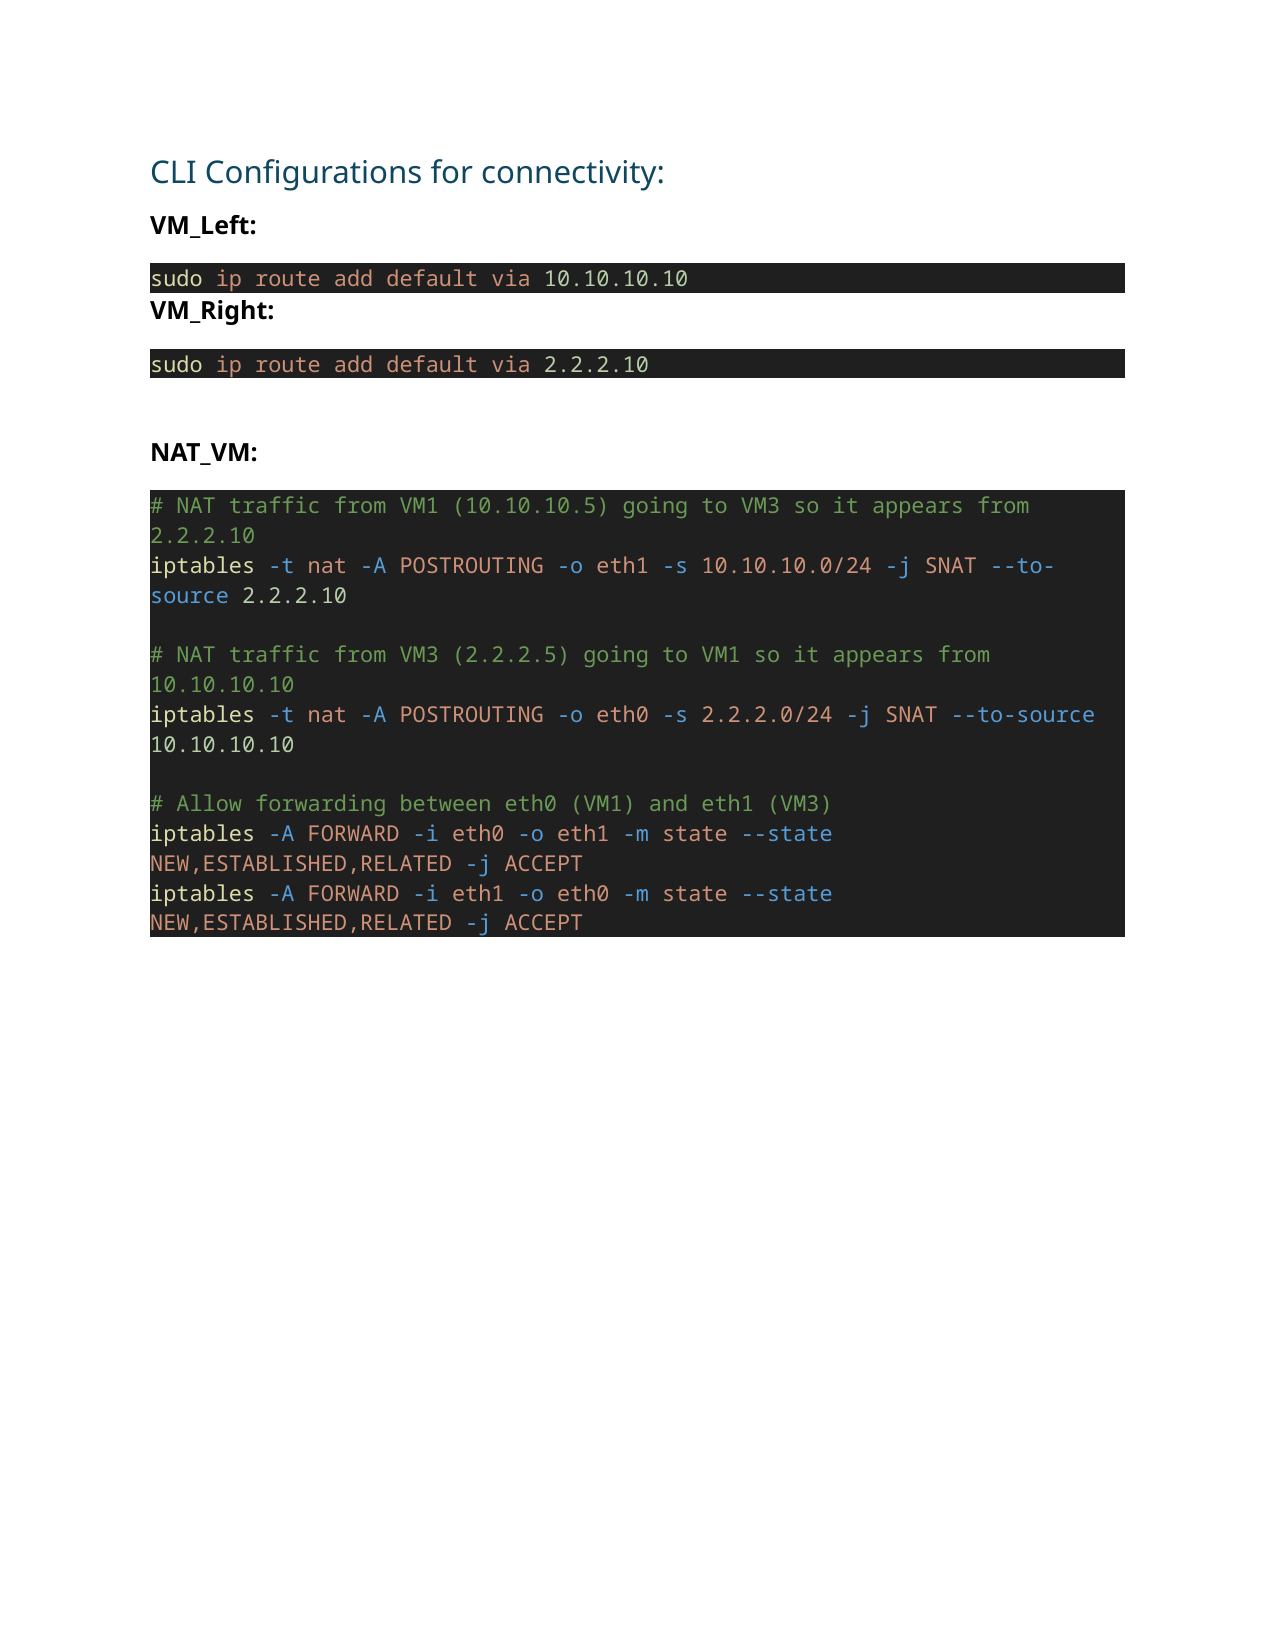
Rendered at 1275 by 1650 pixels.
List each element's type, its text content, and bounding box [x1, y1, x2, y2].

text iptables -A FORWARD -i eth1 -o eth0 -m state --state NEW,ESTABLISHED,RELATED -j ACCEPT [150, 877, 1125, 937]
text iptables -A FORWARD -i eth0 -o eth1 -m state --state NEW,ESTABLISHED,RELATED -j ACCEPT [150, 818, 1125, 877]
subtitle CLI Configurations for connectivity: [150, 150, 1125, 193]
text sudo ip route add default via 2.2.2.10 [150, 349, 1125, 378]
text NAT_VM: [150, 434, 1125, 468]
text # NAT traffic from VM1 (10.10.10.5) going to VM3 so it appears from 2.2.2.10 [150, 490, 1125, 550]
text VM_Right: [150, 293, 1125, 327]
text # Allow forwarding between eth0 (VM1) and eth1 (VM3) [150, 788, 1125, 818]
text sudo ip route add default via 10.10.10.10 [150, 263, 1125, 293]
text VM_Left: [150, 207, 1125, 241]
text iptables -t nat -A POSTROUTING -o eth0 -s 2.2.2.0/24 -j SNAT --to-source 10.10.10.10 [150, 699, 1125, 758]
text iptables -t nat -A POSTROUTING -o eth1 -s 10.10.10.0/24 -j SNAT --to-source 2.2.2.10 [150, 550, 1125, 609]
text # NAT traffic from VM3 (2.2.2.5) going to VM1 so it appears from 10.10.10.10 [150, 639, 1125, 699]
